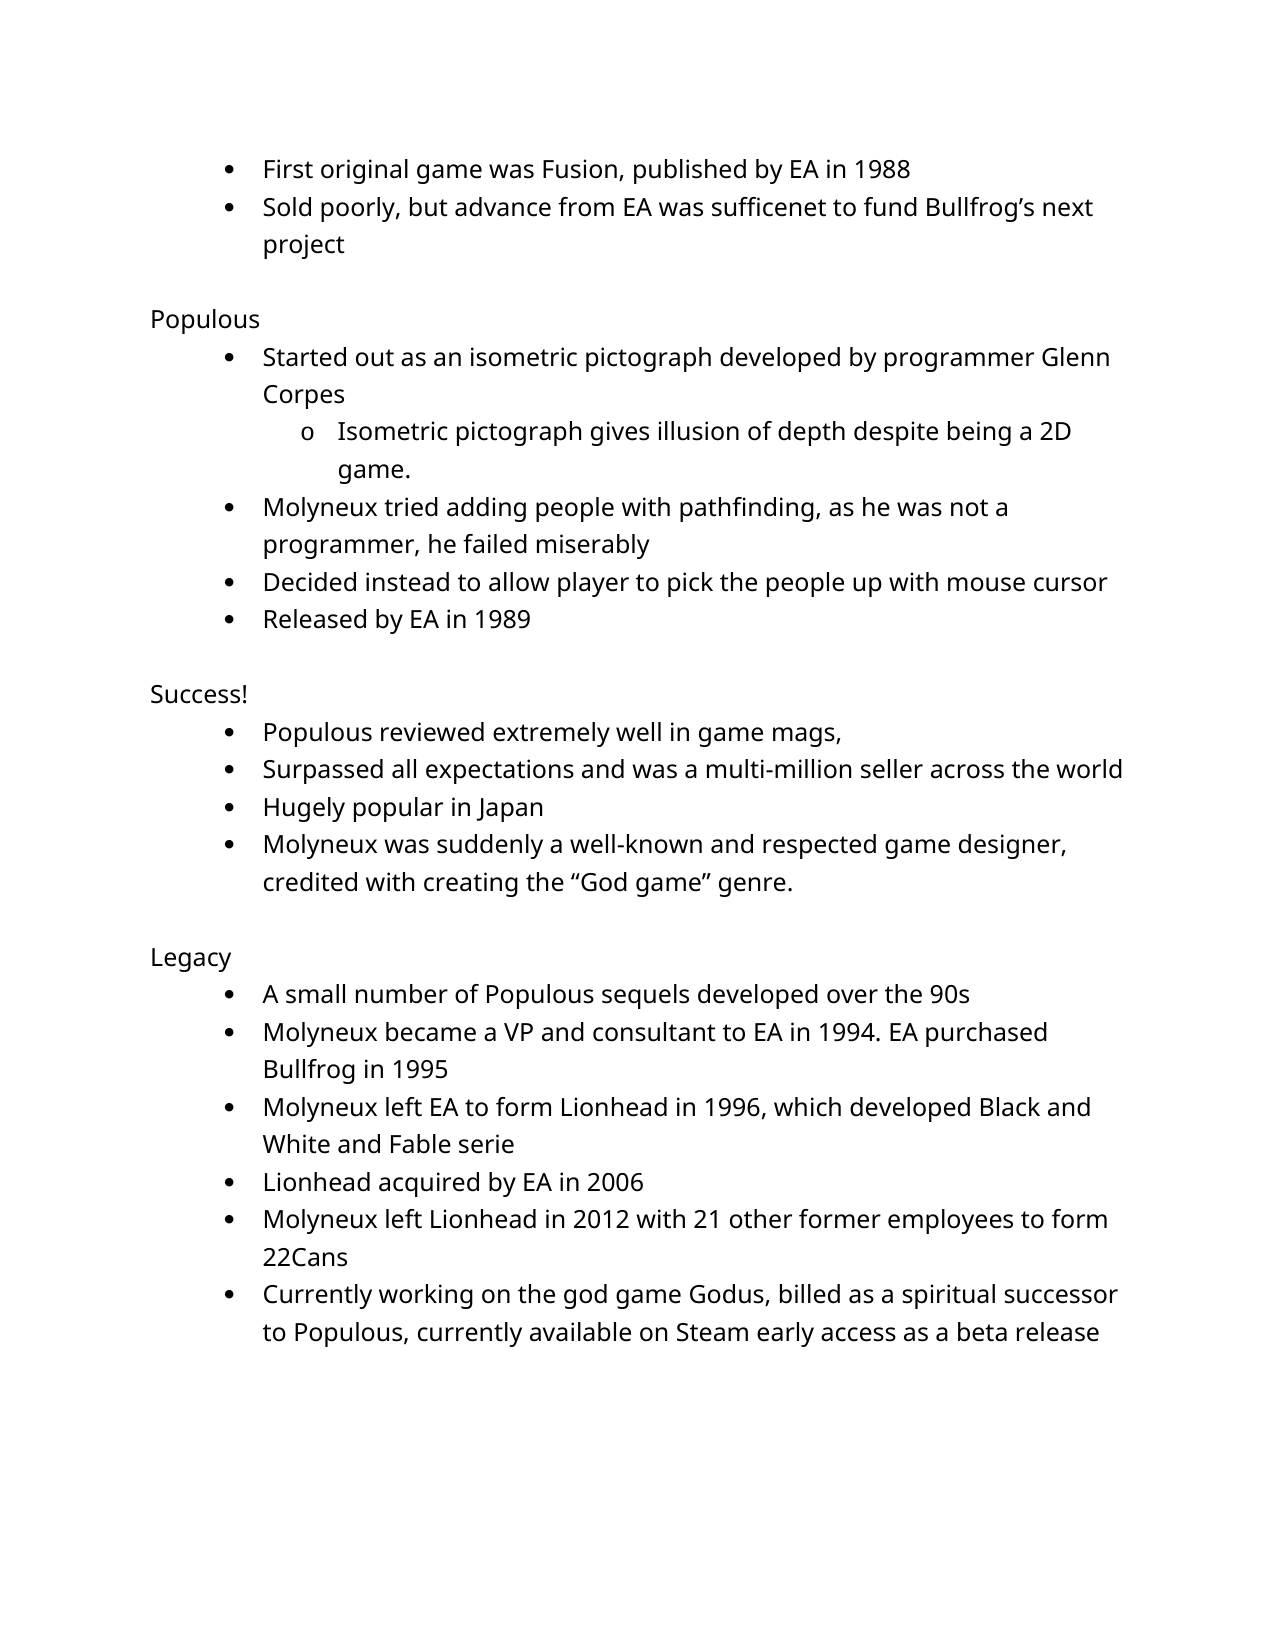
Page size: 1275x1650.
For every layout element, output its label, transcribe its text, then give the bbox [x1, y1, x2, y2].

text Isometric pictograph gives illusion of depth despite being a 2D game. [300, 412, 1125, 487]
text Molyneux left Lionhead in 2012 with 21 other former employees to form 22Cans [225, 1200, 1125, 1275]
text Molyneux became a VP and consultant to EA in 1994. EA purchased Bullfrog in 1995 [225, 1012, 1125, 1087]
text Lionhead acquired by EA in 2006 [225, 1162, 1125, 1200]
text First original game was Fusion, published by EA in 1988 [225, 150, 1125, 187]
text A small number of Populous sequels developed over the 90s [225, 975, 1125, 1012]
text Molyneux was suddenly a well-known and respected game designer, credited with creating the “God game” genre. [225, 825, 1125, 900]
text Surpassed all expectations and was a multi-million seller across the world [225, 750, 1125, 787]
text Started out as an isometric pictograph developed by programmer Glenn Corpes [225, 337, 1125, 412]
text Molyneux tried adding people with pathfinding, as he was not a programmer, he failed miserably [225, 487, 1125, 562]
text Released by EA in 1989 [225, 600, 1125, 637]
text Legacy [150, 937, 1125, 975]
text Hugely popular in Japan [225, 787, 1125, 825]
text Decided instead to allow player to pick the people up with mouse cursor [225, 562, 1125, 600]
text Molyneux left EA to form Lionhead in 1996, which developed Black and White and Fable serie [225, 1087, 1125, 1162]
text Currently working on the god game Godus, billed as a spiritual successor to Populous, currently available on Steam early access as a beta release [225, 1275, 1125, 1350]
text Success! [150, 675, 1125, 712]
text Sold poorly, but advance from EA was sufficenet to fund Bullfrog’s next project [225, 187, 1125, 262]
text Populous reviewed extremely well in game mags, [225, 712, 1125, 750]
text Populous [150, 300, 1125, 337]
